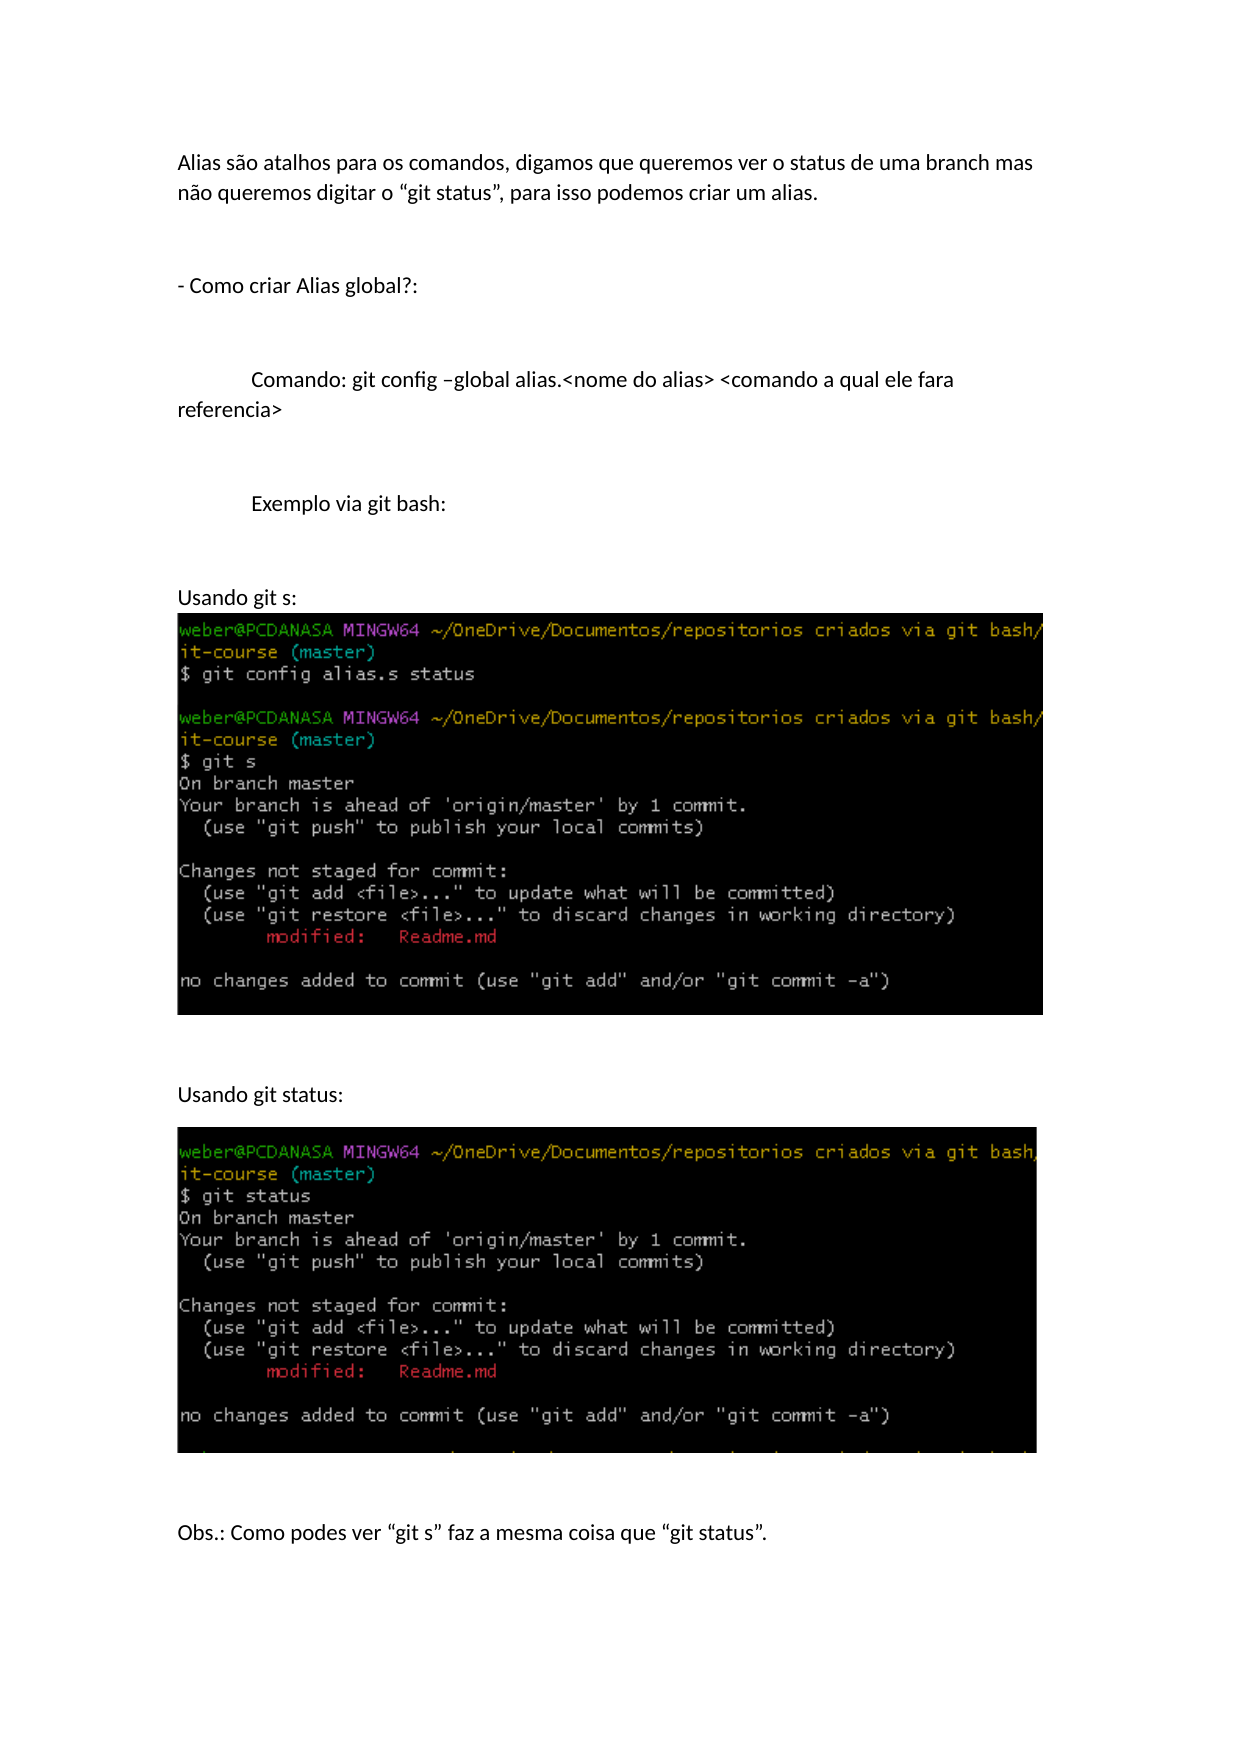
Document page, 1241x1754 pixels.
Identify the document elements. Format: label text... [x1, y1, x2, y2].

text Alias são atalhos para os comandos, digamos que queremos ver o status de uma branch mas não queremos digitar o “git status”, para isso podemos criar um alias. [177, 148, 1063, 206]
picture [177, 1127, 1037, 1453]
picture [177, 613, 1043, 1015]
text Comando: git config –global alias.<nome do alias> <comando a qual ele fara referencia> [177, 365, 1063, 423]
text Exemplo via git bash: [177, 489, 1063, 517]
text - Como criar Alias global?: [177, 272, 1063, 299]
text Obs.: Como podes ver “git s” faz a mesma coisa que “git status”. [177, 1518, 1063, 1546]
text Usando git status: [177, 1081, 1063, 1109]
